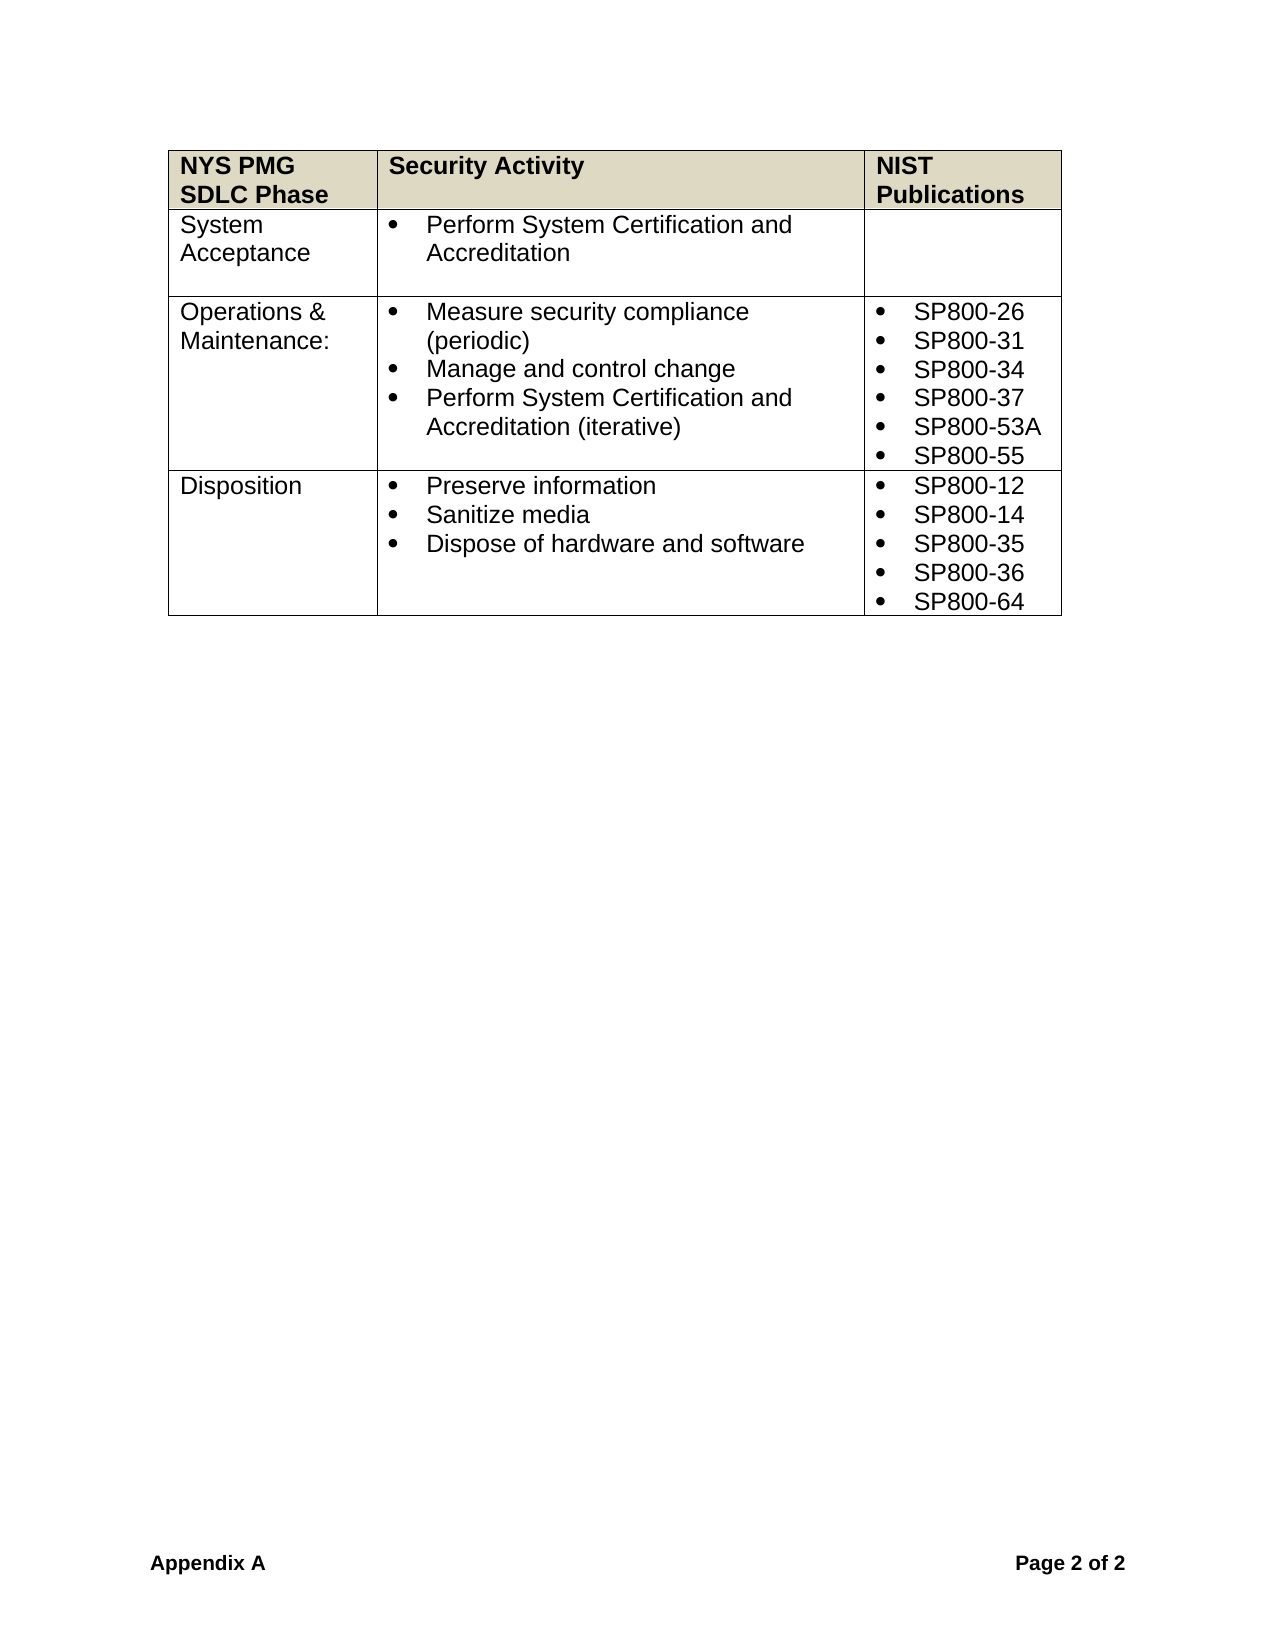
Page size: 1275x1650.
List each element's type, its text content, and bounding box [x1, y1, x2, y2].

table_header Security Activity [378, 151, 864, 208]
table_cell SP800-26 SP800-31 SP800-34 SP800-37 SP800-53A SP800-55 [865, 297, 1061, 470]
table_cell Operations & Maintenance: [169, 297, 377, 470]
table_header NIST Publications [865, 151, 1061, 208]
table_header NYS PMG SDLC Phase [169, 151, 377, 208]
table_cell System Acceptance [169, 210, 377, 296]
table_cell Measure security compliance (periodic) Manage and control change Perform System Certification and Accreditation (iterative) [378, 297, 864, 470]
table_cell Disposition [169, 471, 377, 615]
table_cell Perform System Certification and Accreditation [378, 210, 864, 296]
table_cell SP800-12 SP800-14 SP800-35 SP800-36 SP800-64 [865, 471, 1061, 615]
table_cell Preserve information Sanitize media Dispose of hardware and software [378, 471, 864, 615]
